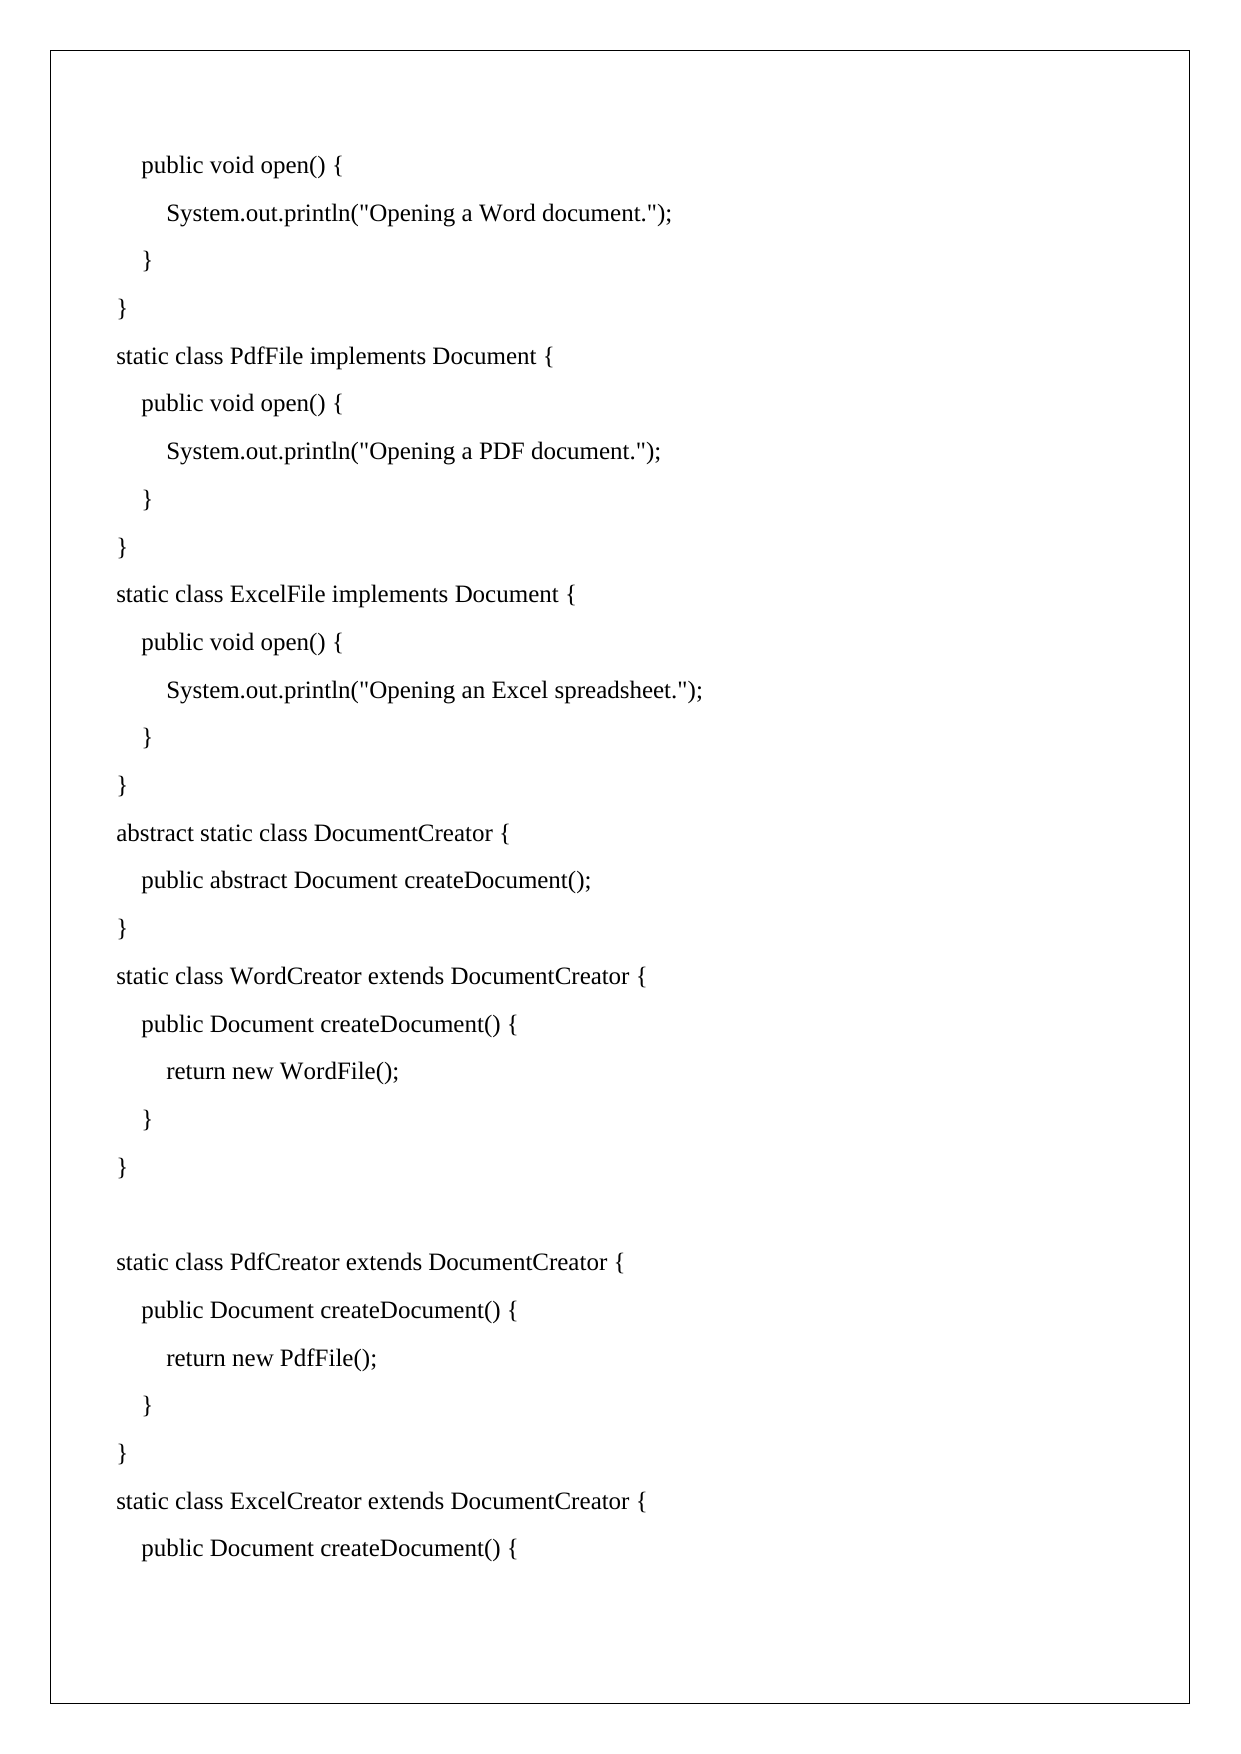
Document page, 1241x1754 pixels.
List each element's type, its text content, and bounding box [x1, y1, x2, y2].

text return new WordFile(); [91, 1056, 1090, 1085]
text public void open() { [91, 150, 1090, 179]
text System.out.println("Opening an Excel spreadsheet."); [91, 675, 1090, 703]
text static class PdfCreator extends DocumentCreator { [91, 1247, 1090, 1276]
text public void open() { [91, 627, 1090, 656]
text } [91, 722, 1090, 751]
text public Document createDocument() { [91, 1533, 1090, 1562]
text } [91, 1438, 1090, 1467]
text } [91, 245, 1090, 274]
text } [91, 1104, 1090, 1133]
text } [91, 1390, 1090, 1419]
text public void open() { [91, 388, 1090, 417]
text public abstract Document createDocument(); [91, 866, 1090, 894]
text static class WordCreator extends DocumentCreator { [91, 961, 1090, 990]
text static class ExcelCreator extends DocumentCreator { [91, 1486, 1090, 1514]
text } [91, 913, 1090, 942]
text } [91, 1152, 1090, 1181]
text } [91, 770, 1090, 799]
text } [91, 532, 1090, 560]
text System.out.println("Opening a Word document."); [91, 198, 1090, 226]
text } [91, 484, 1090, 513]
text static class PdfFile implements Document { [91, 341, 1090, 369]
text } [91, 293, 1090, 322]
text public Document createDocument() { [91, 1295, 1090, 1324]
text public Document createDocument() { [91, 1009, 1090, 1037]
text return new PdfFile(); [91, 1343, 1090, 1371]
text abstract static class DocumentCreator { [91, 818, 1090, 847]
text static class ExcelFile implements Document { [91, 579, 1090, 608]
text System.out.println("Opening a PDF document."); [91, 436, 1090, 465]
